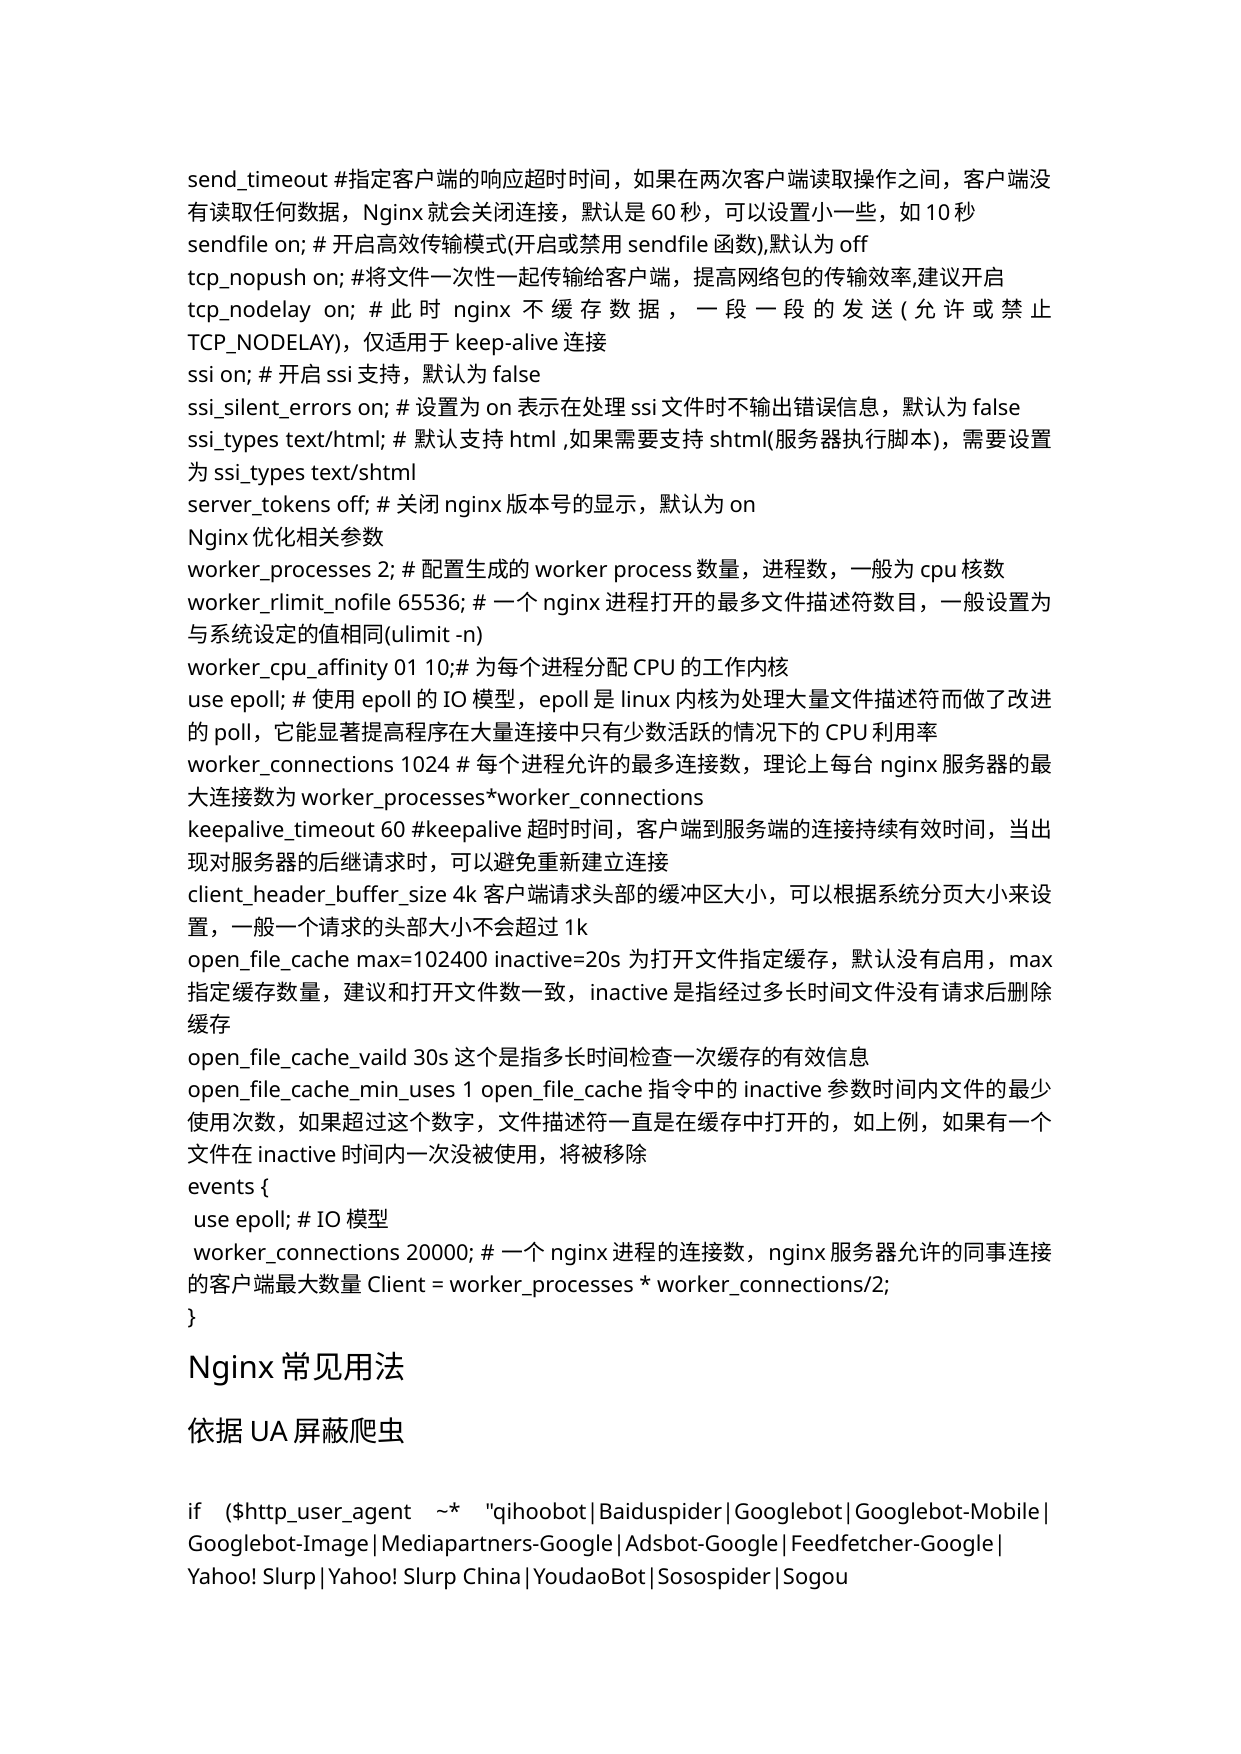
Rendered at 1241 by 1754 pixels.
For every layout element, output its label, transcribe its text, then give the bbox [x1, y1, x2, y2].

subtitle 依据UA屏蔽爬虫 [187, 1397, 1053, 1462]
text if ($http_user_agent ~* "qihoobot|Baiduspider|Googlebot|Googlebot-Mobile|Googlebot-Image|Mediapartners-Google|Adsbot-Google|Feedfetcher-Google|Yahoo! Slurp|Yahoo! Slurp China|YoudaoBot|Sosospider|Sogou [187, 1494, 1053, 1592]
text worker_rlimit_nofile 65536; # 一个nginx进程打开的最多文件描述符数目，一般设置为与系统设定的值相同(ulimit -n) [187, 584, 1053, 649]
text tcp_nopush on; #将文件一次性一起传输给客户端，提高网络包的传输效率,建议开启 [187, 259, 1053, 292]
text open_file_cache max=102400 inactive=20s 为打开文件指定缓存，默认没有启用，max指定缓存数量，建议和打开文件数一致，inactive是指经过多长时间文件没有请求后删除缓存 [187, 942, 1053, 1039]
text open_file_cache_vaild 30s 这个是指多长时间检查一次缓存的有效信息 [187, 1039, 1053, 1072]
text send_timeout #指定客户端的响应超时时间，如果在两次客户端读取操作之间，客户端没有读取任何数据，Nginx就会关闭连接，默认是60秒，可以设置小一些，如10秒 [187, 162, 1053, 227]
text worker_connections 20000; # 一个nginx进程的连接数，nginx服务器允许的同事连接的客户端最大数量Client = worker_processes * worker_connections/2; [187, 1234, 1053, 1299]
text Nginx优化相关参数 [187, 519, 1053, 552]
text ssi on; # 开启ssi支持，默认为false [187, 357, 1053, 389]
text tcp_nodelay on; #此时nginx不缓存数据，一段一段的发送(允许或禁止TCP_NODELAY)，仅适用于keep-alive连接 [187, 292, 1053, 357]
text ssi_silent_errors on; # 设置为on表示在处理ssi文件时不输出错误信息，默认为false [187, 389, 1053, 422]
text sendfile on; # 开启高效传输模式(开启或禁用sendfile函数),默认为off [187, 227, 1053, 259]
text server_tokens off; # 关闭nginx版本号的显示，默认为on [187, 487, 1053, 519]
text events { [187, 1169, 1053, 1202]
text use epoll; # IO模型 [187, 1202, 1053, 1234]
text keepalive_timeout 60 #keepalive超时时间，客户端到服务端的连接持续有效时间，当出现对服务器的后继请求时，可以避免重新建立连接 [187, 812, 1053, 877]
text } [187, 1299, 1053, 1332]
text ssi_types text/html; # 默认支持html ,如果需要支持shtml(服务器执行脚本)，需要设置为ssi_types text/shtml [187, 422, 1053, 487]
text worker_connections 1024 # 每个进程允许的最多连接数，理论上每台nginx服务器的最大连接数为worker_processes*worker_connections [187, 747, 1053, 812]
text client_header_buffer_size 4k 客户端请求头部的缓冲区大小，可以根据系统分页大小来设置，一般一个请求的头部大小不会超过1k [187, 877, 1053, 942]
text worker_processes 2; # 配置生成的worker process数量，进程数，一般为cpu核数 [187, 552, 1053, 584]
subtitle Nginx常见用法 [187, 1332, 1053, 1397]
text open_file_cache_min_uses 1 open_file_cache指令中的inactive参数时间内文件的最少使用次数，如果超过这个数字，文件描述符一直是在缓存中打开的，如上例，如果有一个文件在inactive时间内一次没被使用，将被移除 [187, 1072, 1053, 1169]
text use epoll; # 使用epoll的IO模型，epoll是linux内核为处理大量文件描述符而做了改进的poll，它能显著提高程序在大量连接中只有少数活跃的情况下的CPU利用率 [187, 682, 1053, 747]
text worker_cpu_affinity 01 10;# 为每个进程分配CPU的工作内核 [187, 649, 1053, 682]
